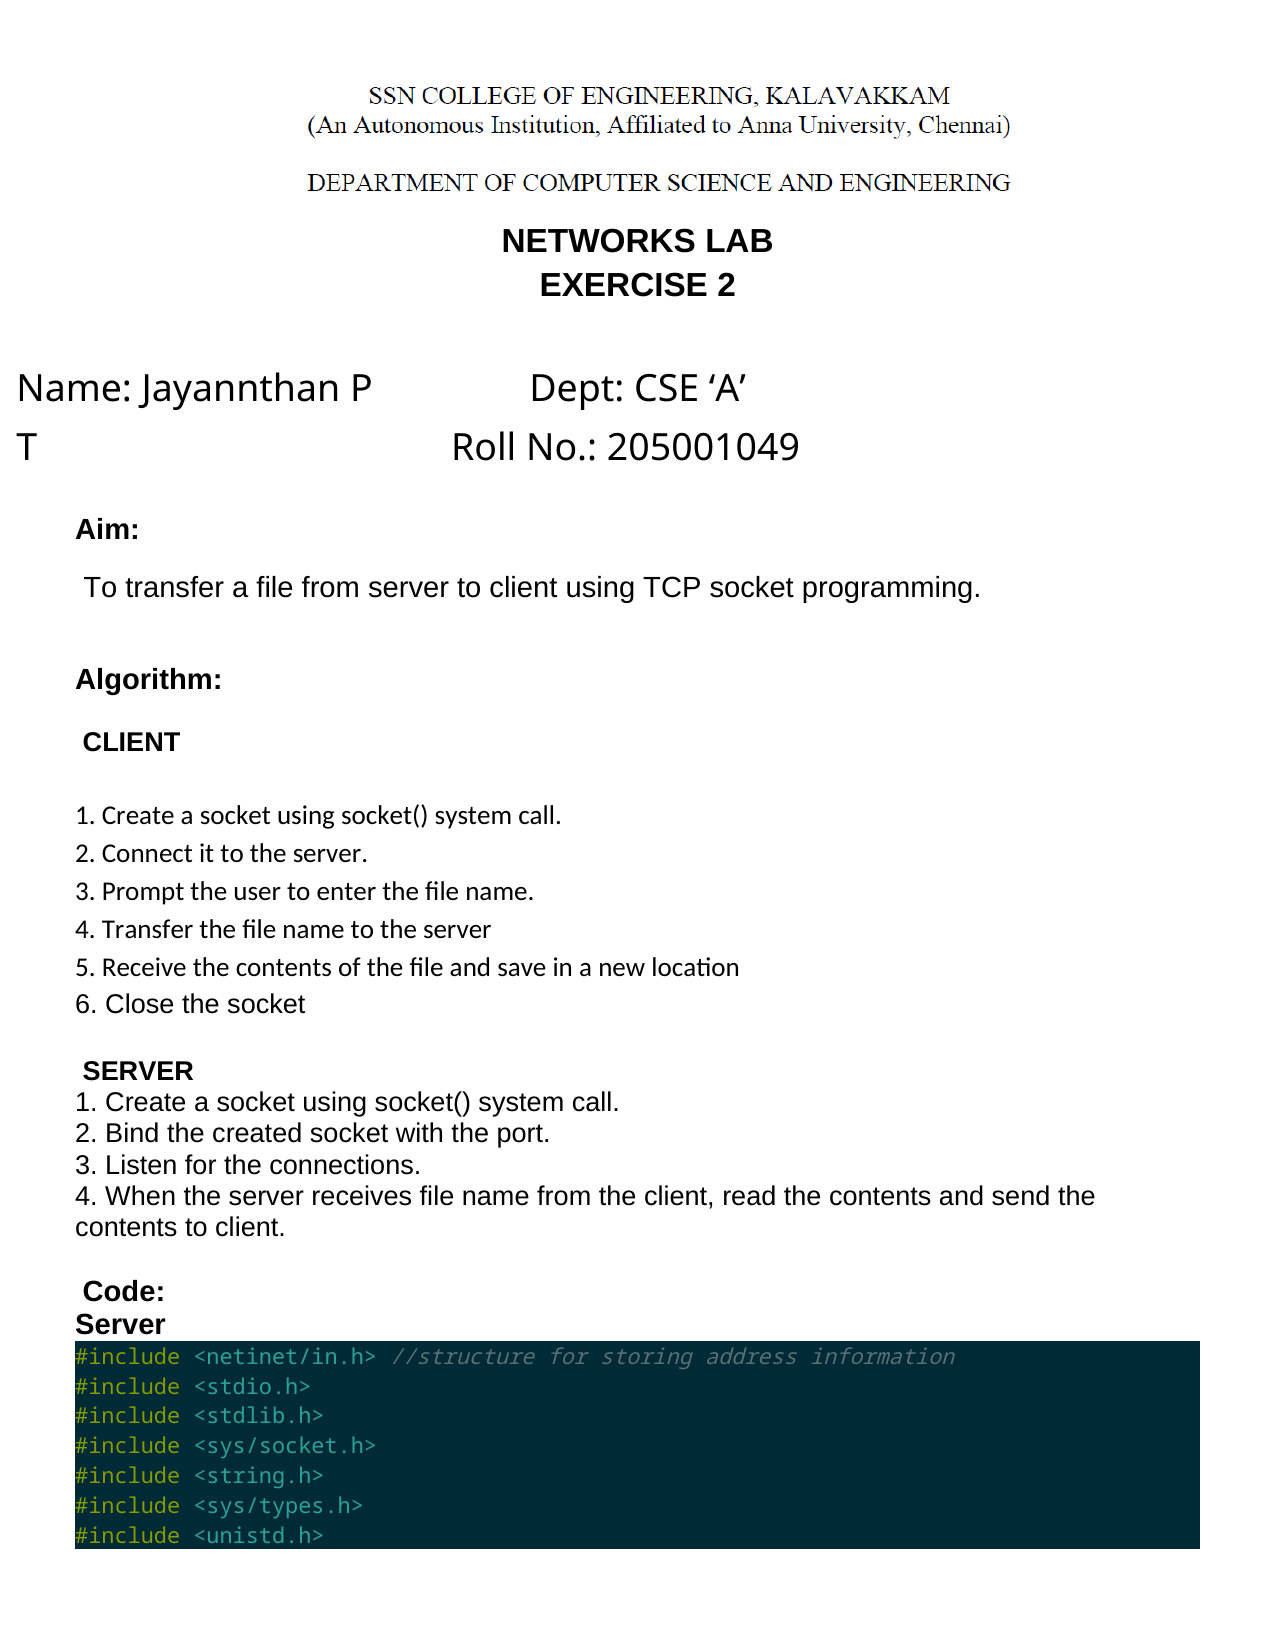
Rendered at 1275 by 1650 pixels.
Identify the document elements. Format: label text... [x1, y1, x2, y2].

picture [182, 75, 1093, 217]
text 1. Create a socket using socket() system call. [75, 1086, 1200, 1117]
text Roll No.: 205001049 [445, 420, 800, 471]
text Algorithm: [75, 662, 1200, 696]
text 6. Close the socket [75, 988, 1200, 1019]
text 3. Prompt the user to enter the file name. [75, 874, 1200, 907]
text 2. Bind the created socket with the port. [75, 1117, 1200, 1149]
text #include <sys/types.h> [75, 1490, 1200, 1519]
text #include <netinet/in.h> //structure for storing address information [75, 1341, 1200, 1371]
text To transfer a file from server to client using TCP socket programming. [75, 570, 1200, 604]
text NETWORKS LAB [75, 221, 1200, 259]
text Code: [75, 1274, 1200, 1307]
text Aim: [75, 512, 1200, 545]
text Dept: CSE ‘A’ [475, 361, 800, 412]
text Name: Jayannthan P T [16, 361, 400, 471]
text 5. Receive the contents of the file and save in a new location [75, 950, 1200, 983]
text 4. Transfer the file name to the server [75, 912, 1200, 945]
text #include <stdio.h> [75, 1371, 1200, 1400]
text 3. Listen for the connections. [75, 1149, 1200, 1180]
text #include <unistd.h> [75, 1519, 1200, 1549]
text 4. When the server receives file name from the client, read the contents and send the contents to client. [75, 1180, 1200, 1242]
text SERVER [75, 1055, 1200, 1086]
text EXERCISE 2 [75, 265, 1200, 303]
text CLIENT [75, 726, 1200, 758]
text 2. Connect it to the server. [75, 836, 1200, 869]
text Server [75, 1307, 1200, 1341]
text 1. Create a socket using socket() system call. [75, 798, 1200, 831]
text #include <stdlib.h> [75, 1400, 1200, 1430]
text #include <sys/socket.h> [75, 1430, 1200, 1460]
text #include <string.h> [75, 1460, 1200, 1490]
